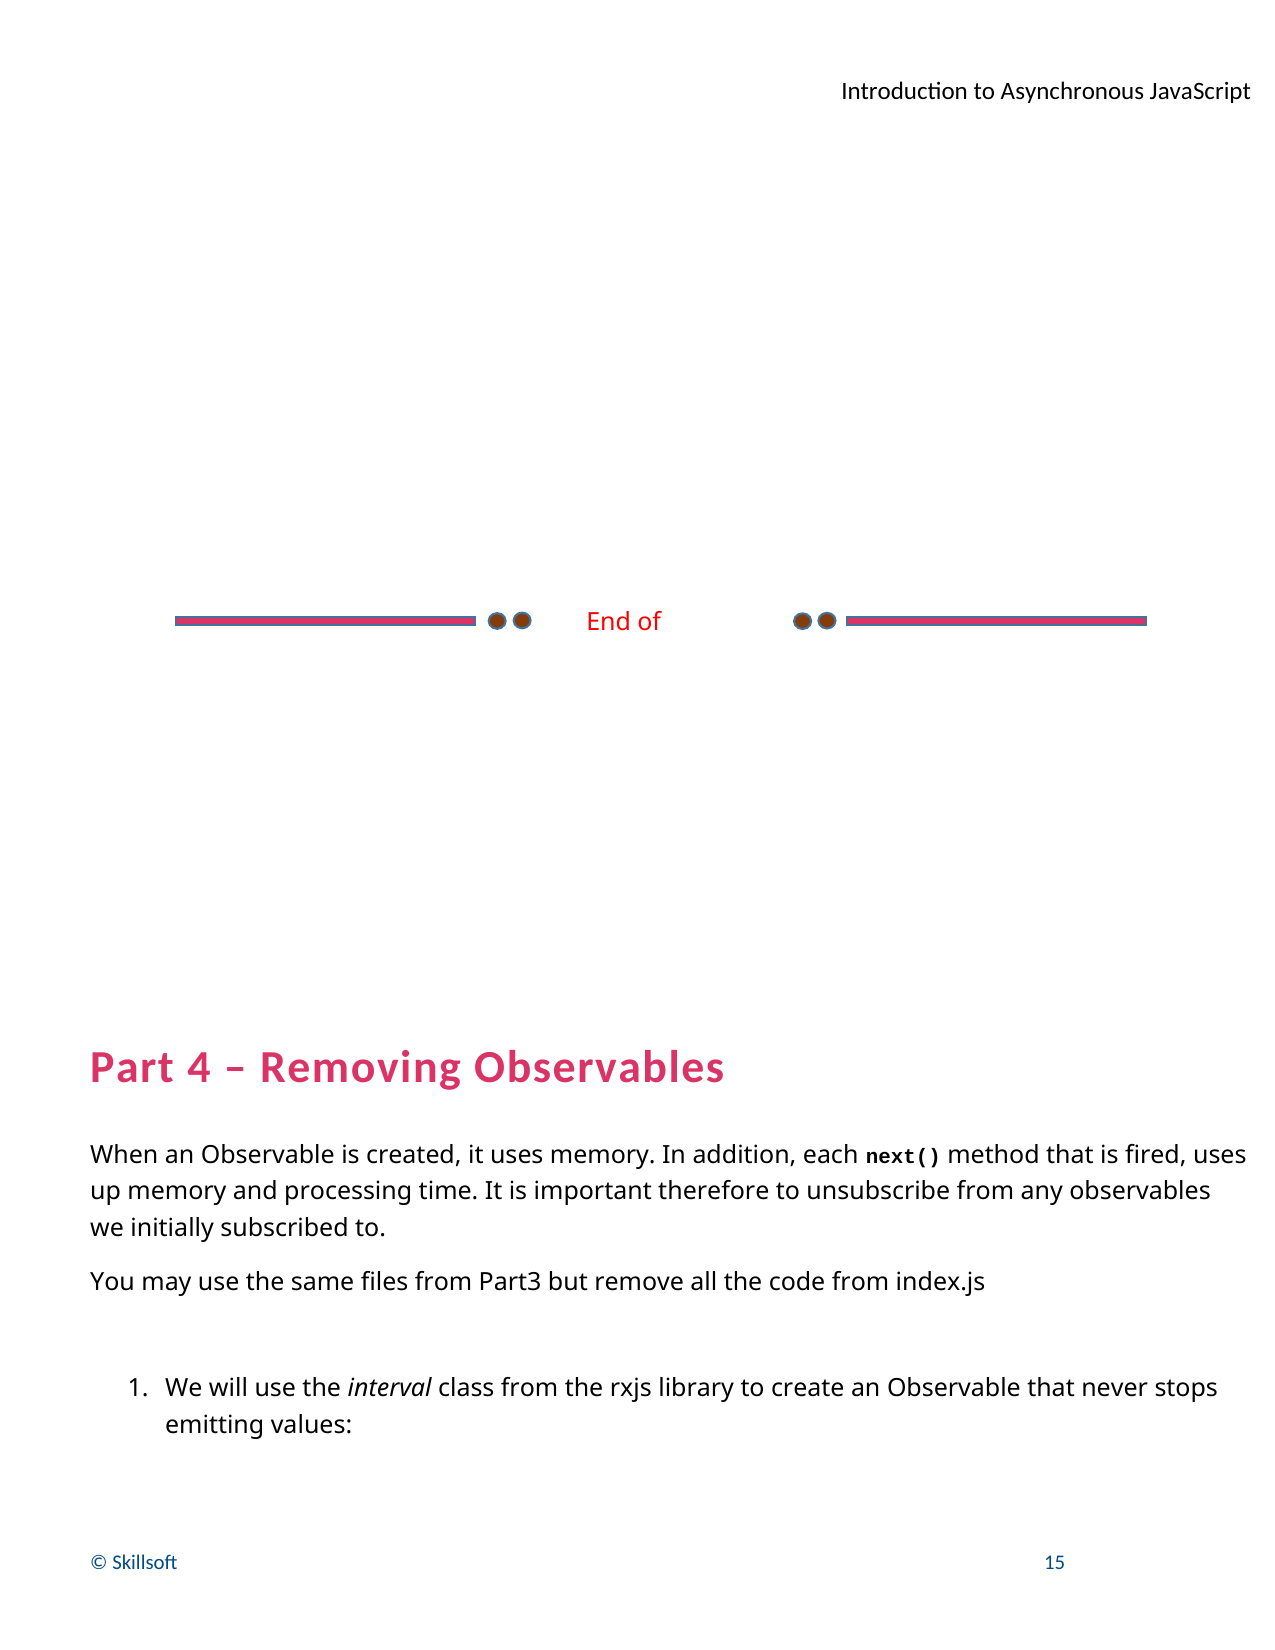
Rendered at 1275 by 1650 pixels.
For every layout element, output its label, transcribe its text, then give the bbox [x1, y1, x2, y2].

subtitle Part 4 – Removing Observables [90, 1038, 1251, 1094]
text When an Observable is created, it uses memory. In addition, each next() method that is fired, uses up memory and processing time. It is important therefore to unsubscribe from any observables we initially subscribed to. [90, 1136, 1251, 1244]
text You may use the same files from Part3 but remove all the code from index.js [90, 1263, 1251, 1297]
table_header [722, 595, 1139, 637]
list We will use the interval class from the rxjs library to create an Observable that never stops emitting values: [127, 1370, 1251, 1441]
table_header [165, 595, 571, 637]
